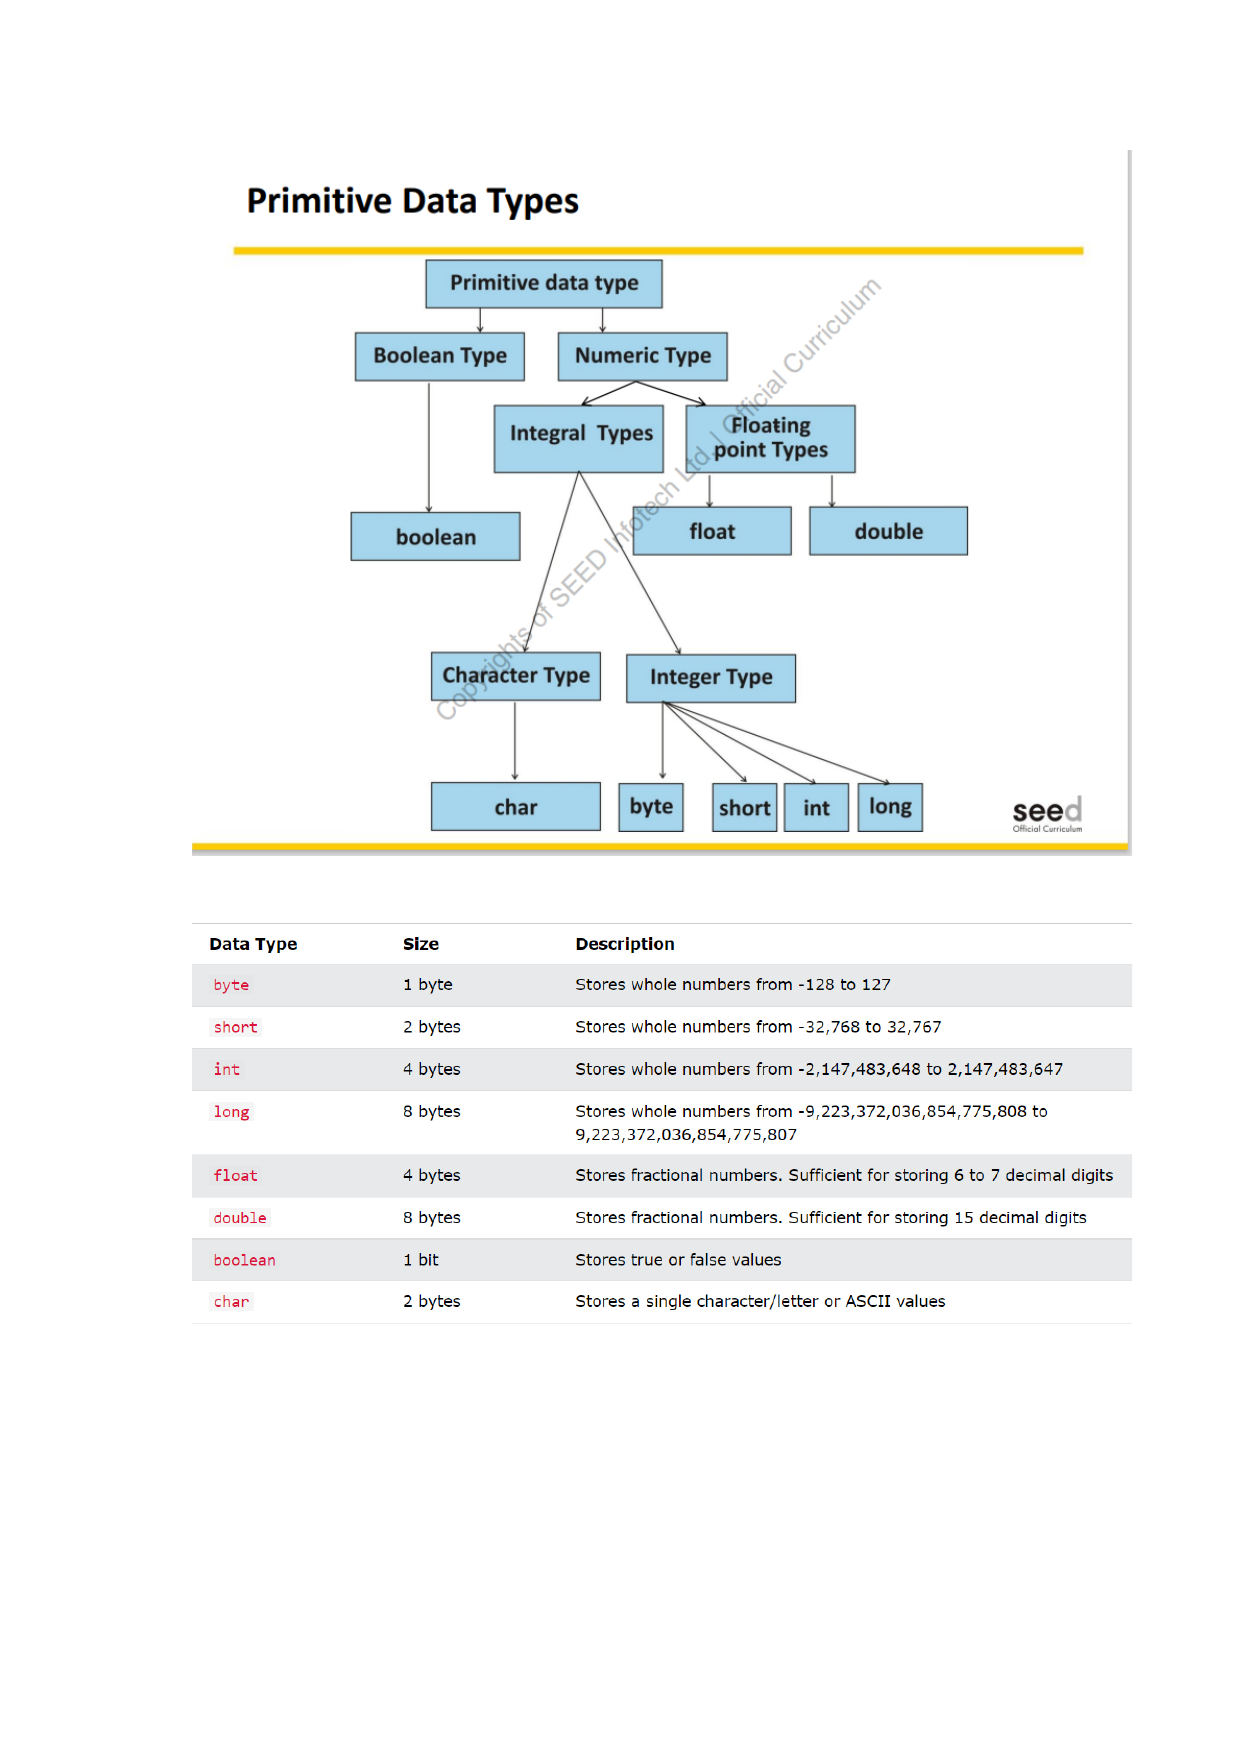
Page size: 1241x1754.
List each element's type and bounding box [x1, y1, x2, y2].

picture [192, 921, 1133, 1324]
picture [192, 150, 1133, 856]
